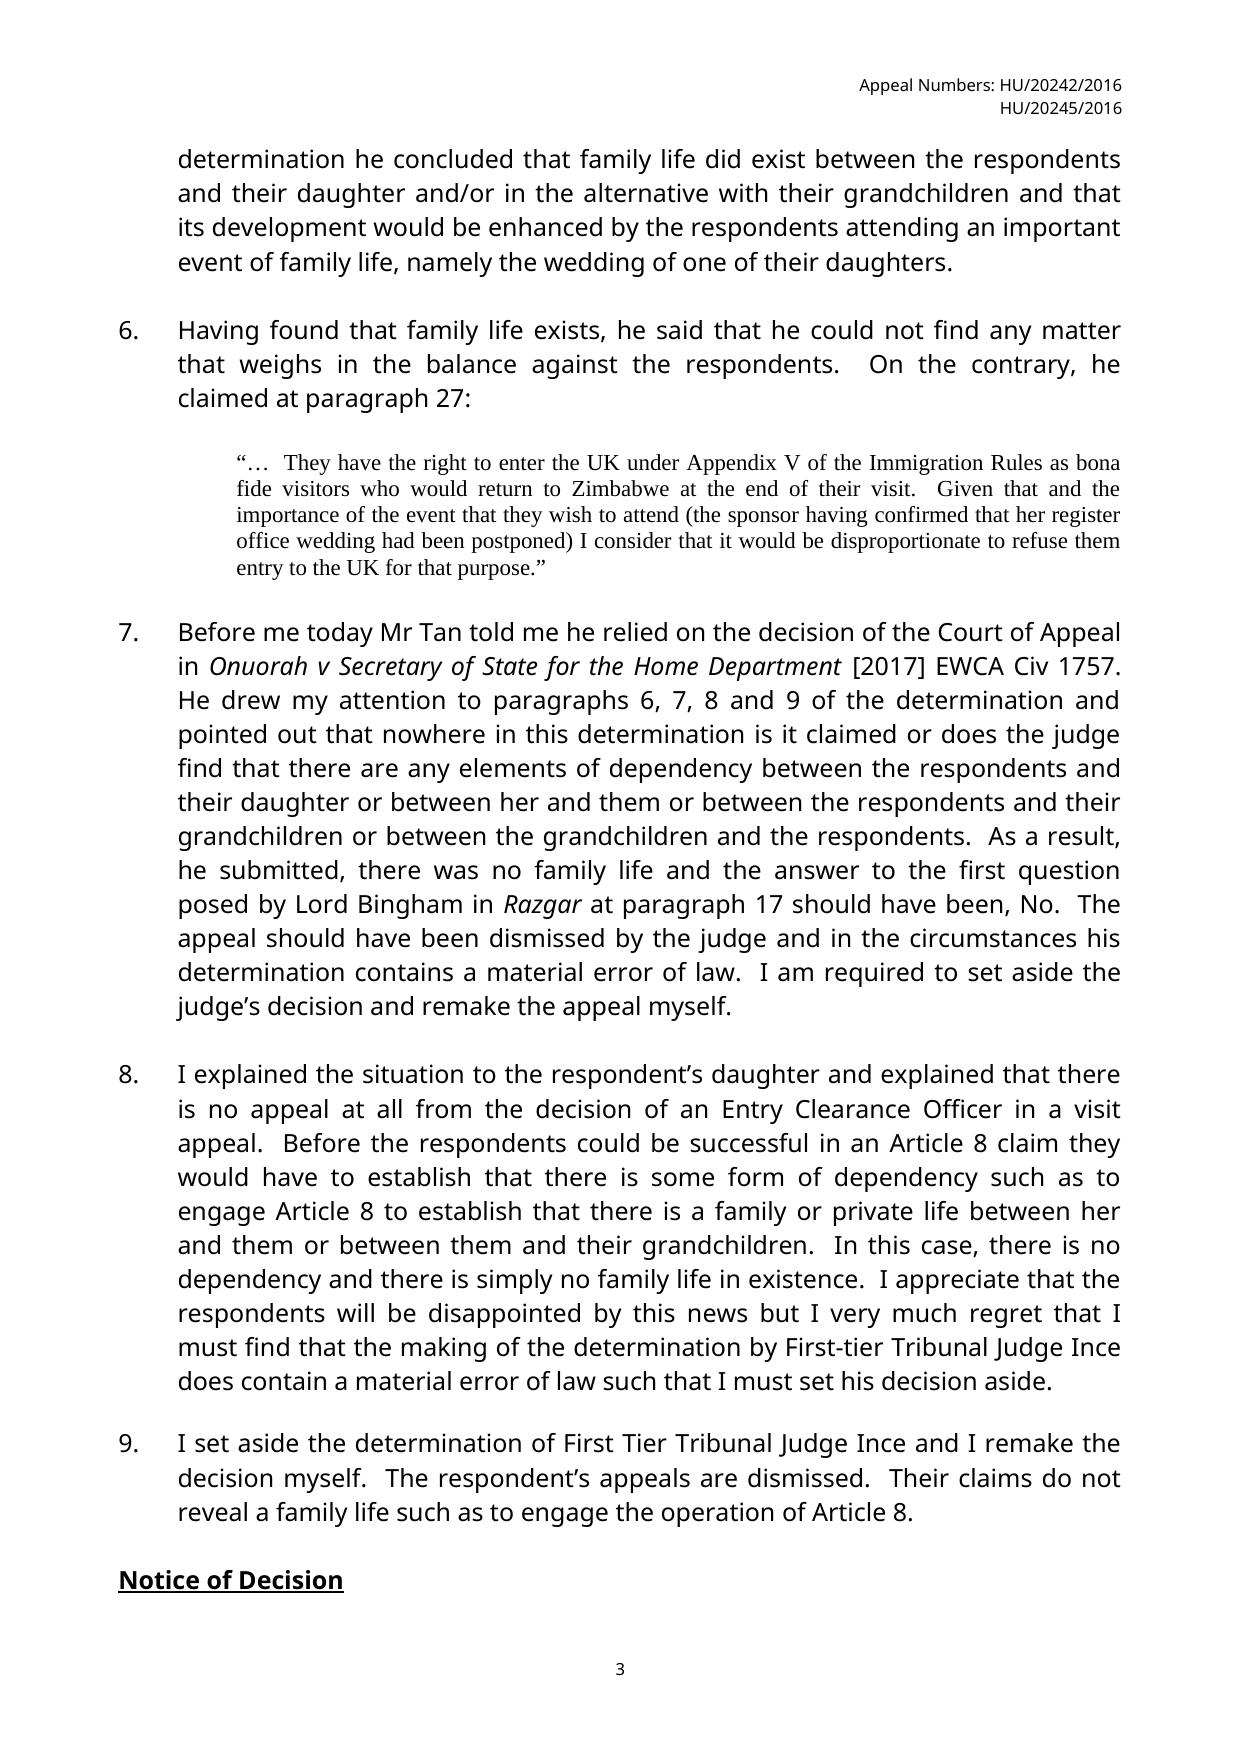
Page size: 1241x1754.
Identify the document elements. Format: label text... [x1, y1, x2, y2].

text 6. Having found that family life exists, he said that he could not find any matter that weighs in the balance against the respondents. On the contrary, he claimed at paragraph 27: [118, 312, 1122, 414]
text 8. I explained the situation to the respondent’s daughter and explained that there is no appeal at all from the decision of an Entry Clearance Officer in a visit appeal. Before the respondents could be successful in an Article 8 claim they would have to establish that there is some form of dependency such as to engage Article 8 to establish that there is a family or private life between her and them or between them and their grandchildren. In this case, there is no dependency and there is simply no family life in existence. I appreciate that the respondents will be disappointed by this news but I very much regret that I must find that the making of the determination by First-tier Tribunal Judge Ince does contain a material error of law such that I must set his decision aside. [118, 1057, 1122, 1398]
text “… They have the right to enter the UK under Appendix V of the Immigration Rules as bona fide visitors who would return to Zimbabwe at the end of their visit. Given that and the importance of the event that they wish to attend (the sponsor having confirmed that her register office wedding had been postponed) I consider that it would be disproportionate to refuse them entry to the UK for that purpose.” [236, 448, 1122, 580]
text 9. I set aside the determination of First Tier Tribunal Judge Ince and I remake the decision myself. The respondent’s appeals are dismissed. Their claims do not reveal a family life such as to engage the operation of Article 8. [118, 1426, 1122, 1528]
text Notice of Decision [118, 1562, 1122, 1596]
text 7. Before me today Mr Tan told me he relied on the decision of the Court of Appeal in Onuorah v Secretary of State for the Home Department [2017] EWCA Civ 1757. He drew my attention to paragraphs 6, 7, 8 and 9 of the determination and pointed out that nowhere in this determination is it claimed or does the judge find that there are any elements of dependency between the respondents and their daughter or between her and them or between the respondents and their grandchildren or between the grandchildren and the respondents. As a result, he submitted, there was no family life and the answer to the first question posed by Lord Bingham in Razgar at paragraph 17 should have been, No. The appeal should have been dismissed by the judge and in the circumstances his determination contains a material error of law. I am required to set aside the judge’s decision and remake the appeal myself. [118, 614, 1122, 1023]
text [118, 142, 1122, 278]
